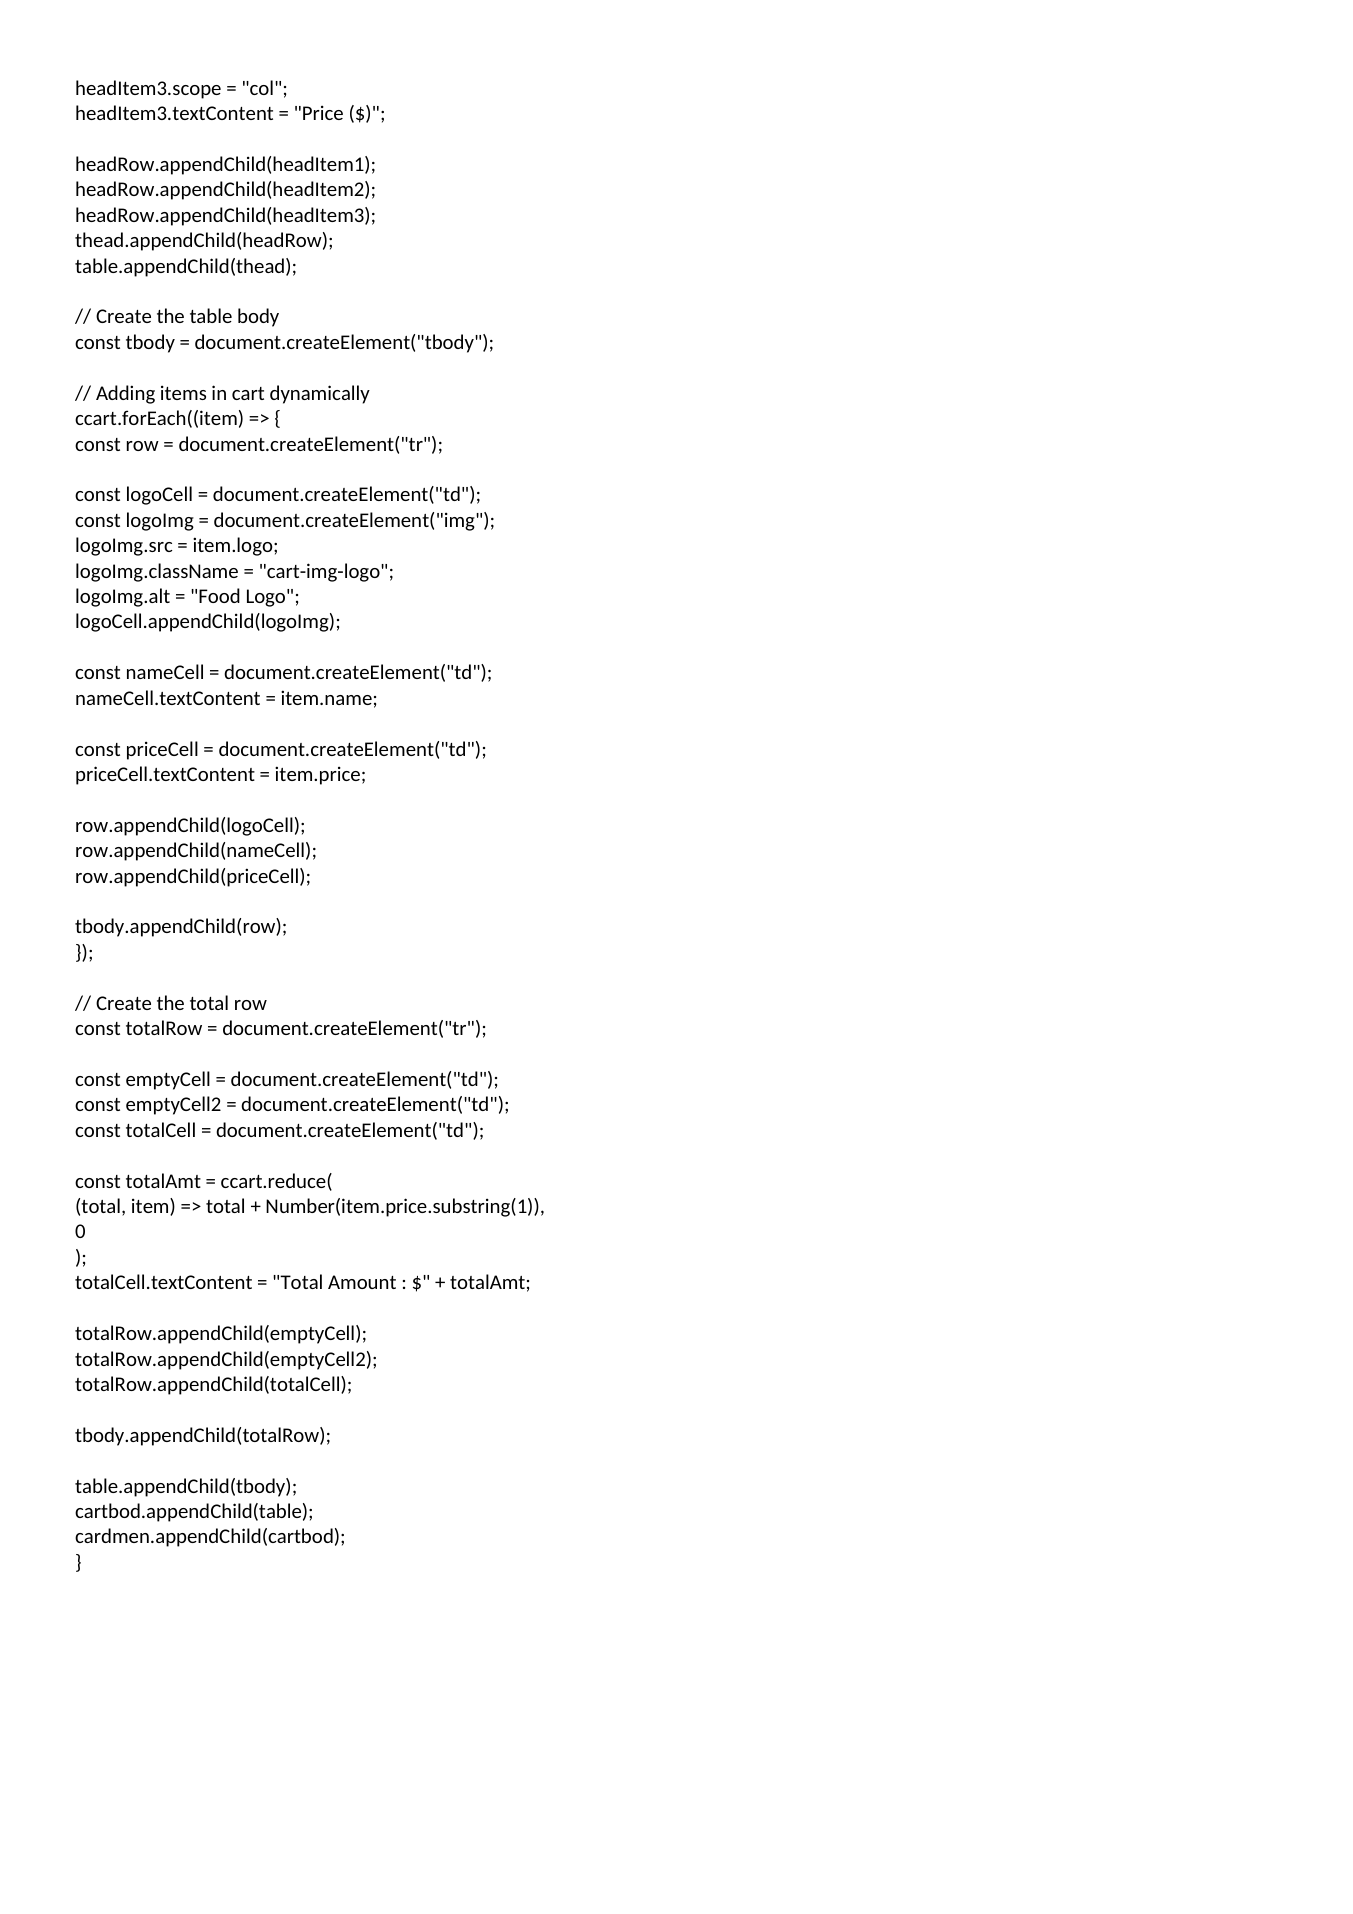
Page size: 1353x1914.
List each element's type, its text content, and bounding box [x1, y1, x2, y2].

text cardmen.appendChild(cartbod); [75, 1524, 1277, 1549]
text headRow.appendChild(headItem1); [75, 151, 1277, 177]
text const row = document.createElement("tr"); [75, 431, 1277, 456]
text const emptyCell = document.createElement("td"); [75, 1066, 1277, 1092]
text const totalCell = document.createElement("td"); [75, 1117, 1277, 1142]
text const totalAmt = ccart.reduce( [75, 1168, 1277, 1193]
text tbody.appendChild(totalRow); [75, 1422, 1277, 1447]
text row.appendChild(priceCell); [75, 863, 1277, 888]
text tbody.appendChild(row); [75, 914, 1277, 939]
text const priceCell = document.createElement("td"); [75, 736, 1277, 761]
text const emptyCell2 = document.createElement("td"); [75, 1092, 1277, 1117]
text logoImg.alt = "Food Logo"; [75, 583, 1277, 609]
text totalCell.textContent = "Total Amount : $" + totalAmt; [75, 1269, 1277, 1295]
text cartbod.appendChild(table); [75, 1498, 1277, 1524]
text headRow.appendChild(headItem2); [75, 177, 1277, 202]
text } [75, 1549, 1277, 1574]
text // Adding items in cart dynamically [75, 380, 1277, 405]
text }); [75, 939, 1277, 964]
text table.appendChild(thead); [75, 253, 1277, 278]
text const nameCell = document.createElement("td"); [75, 659, 1277, 685]
text totalRow.appendChild(emptyCell2); [75, 1346, 1277, 1371]
text 0 [75, 1219, 1277, 1244]
text logoCell.appendChild(logoImg); [75, 609, 1277, 634]
text headItem3.scope = "col"; [75, 75, 1277, 100]
text nameCell.textContent = item.name; [75, 685, 1277, 710]
text logoImg.src = item.logo; [75, 532, 1277, 558]
text thead.appendChild(headRow); [75, 227, 1277, 253]
text const logoImg = document.createElement("img"); [75, 507, 1277, 532]
text const logoCell = document.createElement("td"); [75, 482, 1277, 507]
text ccart.forEach((item) => { [75, 405, 1277, 431]
text ); [75, 1244, 1277, 1269]
text priceCell.textContent = item.price; [75, 761, 1277, 787]
text // Create the table body [75, 304, 1277, 329]
text const tbody = document.createElement("tbody"); [75, 329, 1277, 354]
text // Create the total row [75, 990, 1277, 1015]
text row.appendChild(logoCell); [75, 812, 1277, 837]
text logoImg.className = "cart-img-logo"; [75, 558, 1277, 583]
text headItem3.textContent = "Price ($)"; [75, 100, 1277, 126]
text table.appendChild(tbody); [75, 1473, 1277, 1498]
text (total, item) => total + Number(item.price.substring(1)), [75, 1193, 1277, 1219]
text headRow.appendChild(headItem3); [75, 202, 1277, 227]
text totalRow.appendChild(emptyCell); [75, 1320, 1277, 1346]
text row.appendChild(nameCell); [75, 837, 1277, 863]
text totalRow.appendChild(totalCell); [75, 1371, 1277, 1397]
text const totalRow = document.createElement("tr"); [75, 1015, 1277, 1041]
